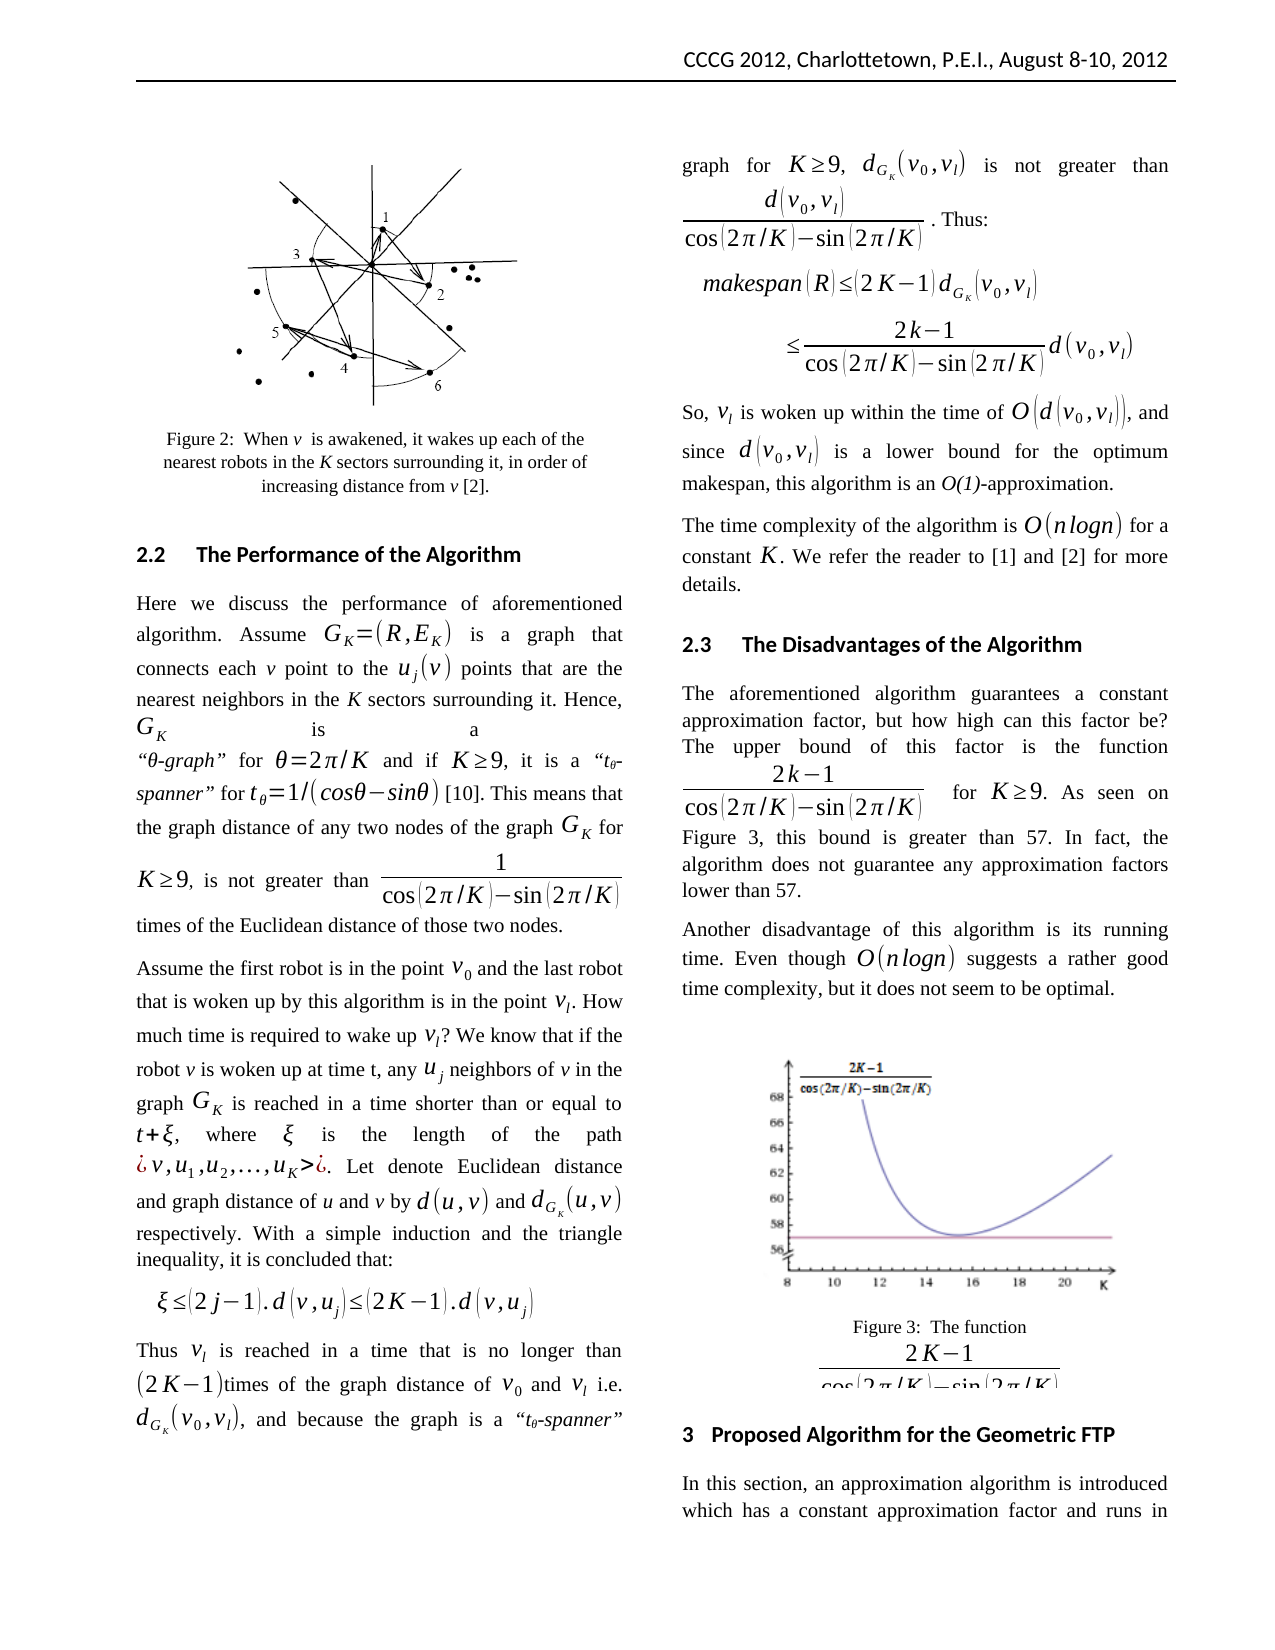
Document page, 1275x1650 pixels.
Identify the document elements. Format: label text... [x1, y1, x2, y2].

text Thus is reached in a time that is no longer than times of the graph distance of and i.e. , and because the graph is a “tθ-spanner” graph for , is not greater than . Thus: [682, 148, 1169, 253]
subtitle The Performance of the Algorithm [136, 540, 623, 568]
text The aforementioned algorithm guarantees a constant approximation factor, but how high can this factor be? The upper bound of this factor is the function for . As seen on Figure 3, this bound is greater than 57. In fact, the algorithm does not guarantee any approximation factors lower than 57. [682, 681, 1169, 902]
text So, is woken up within the time of , and since is a lower bound for the optimum makespan, this algorithm is an O(1)-approximation. [682, 393, 1169, 495]
text The time complexity of the algorithm is for a constant . We refer the reader to [1] and [2] for more details. [682, 510, 1169, 596]
text Another disadvantage of this algorithm is its running time. Even though suggests a rather good time complexity, but it does not seem to be optimal. [682, 917, 1169, 1000]
picture [754, 1052, 1125, 1302]
subtitle The Disadvantages of the Algorithm [682, 630, 1169, 658]
picture [215, 147, 536, 414]
subtitle Proposed Algorithm for the Geometric FTP [682, 1420, 1169, 1448]
text Assume the first robot is in the point and the last robot that is woken up by this algorithm is in the point . How much time is required to wake up ? We know that if the robot v is woken up at time t, any neighbors of v in the graph is reached in a time shorter than or equal to , where is the length of the path . Let denote Euclidean distance and graph distance of u and v by and respectively. With a simple induction and the triangle inequality, it is concluded that: [136, 952, 623, 1271]
text Thus is reached in a time that is no longer than times of the graph distance of and i.e. , and because the graph is a “tθ-spanner” graph for , is not greater than . Thus: [136, 1335, 623, 1436]
text Here we discuss the performance of aforementioned algorithm. Assume is a graph that connects each v point to the points that are the nearest neighbors in the K sectors surrounding it. Hence, is a “θ-graph” for and if , it is a “tθ-spanner” for [10]. This means that the graph distance of any two nodes of the graph for , is not greater than times of the Euclidean distance of those two nodes. [136, 591, 623, 937]
